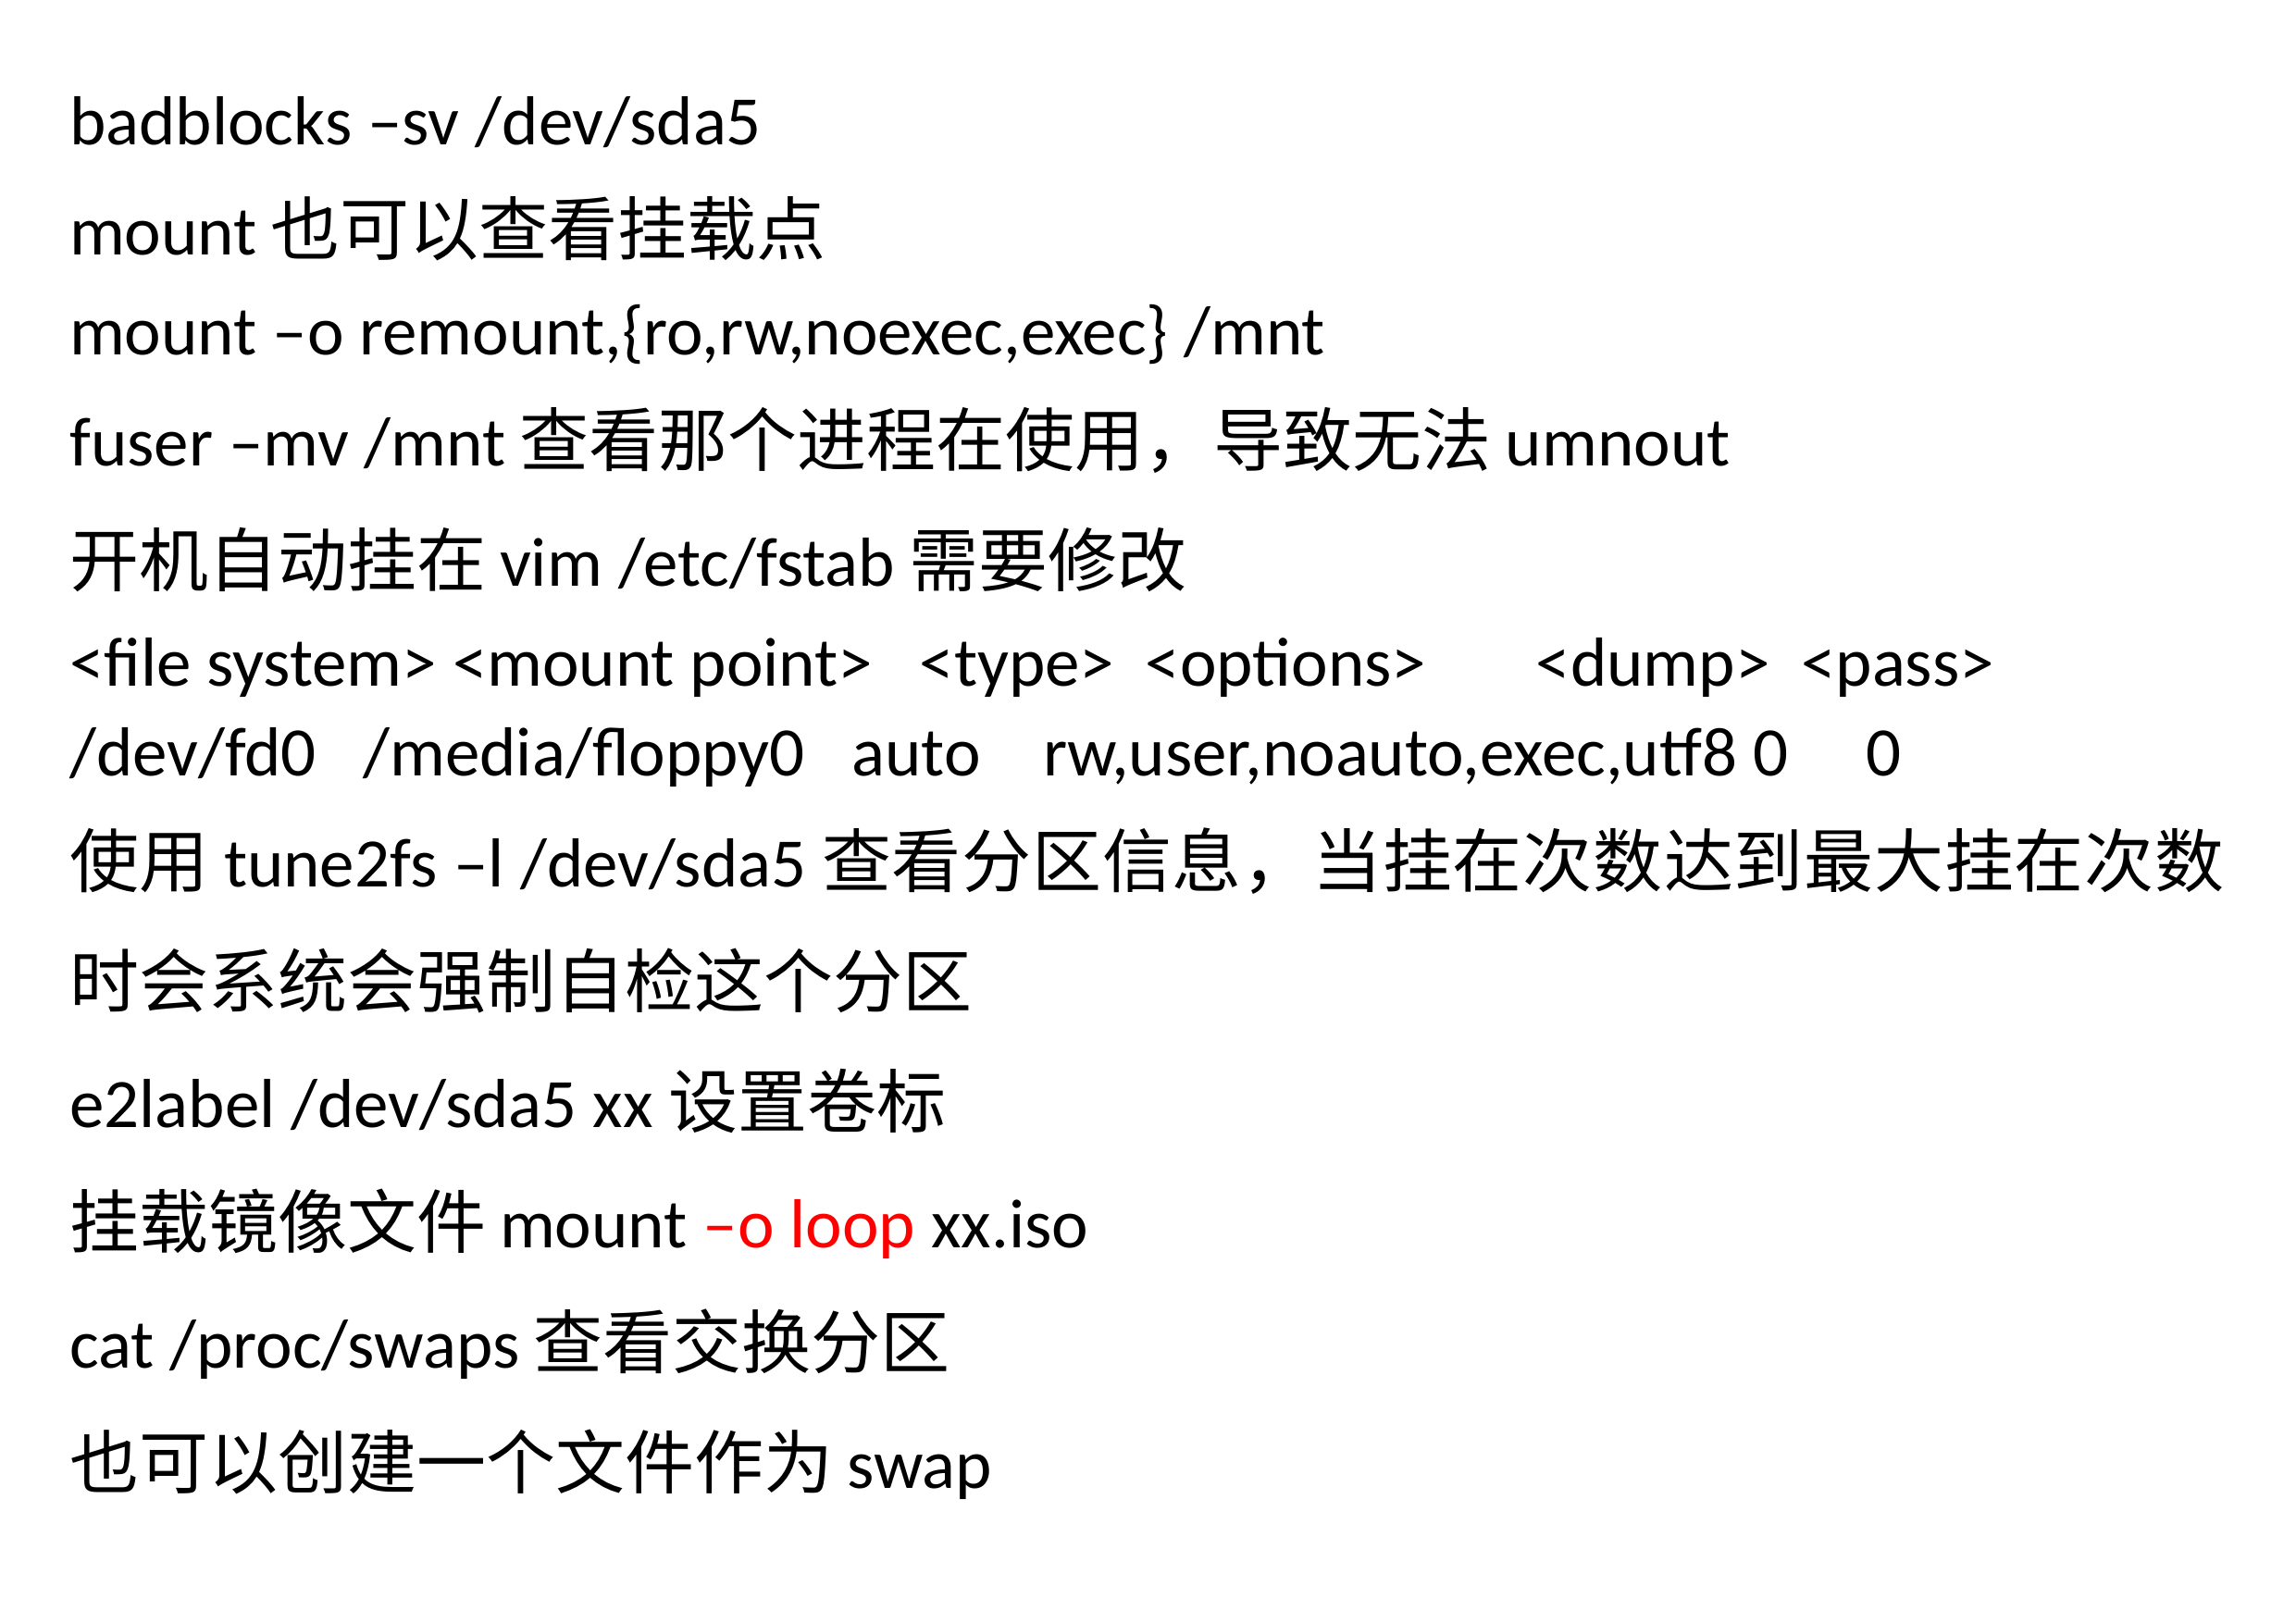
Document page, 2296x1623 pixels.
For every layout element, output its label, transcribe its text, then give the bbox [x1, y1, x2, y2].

text 也可以创建一个文件作为swap [69, 1398, 2226, 1518]
text fuser –mv /mnt查看那个进程在使用，导致无法umnout [69, 376, 2226, 496]
text 挂载镜像文件mount –o loop xx.iso [69, 1158, 2226, 1278]
text badblocks –sv /dev/sda5 [69, 75, 2226, 165]
text <file system> <mount point> <type> <options> <dump> <pass> [69, 616, 2226, 706]
text e2label /dev/sda5 xx 设置卷标 [69, 1037, 2226, 1158]
text cat /proc/swaps查看交换分区 [69, 1278, 2226, 1398]
text 使用tune2fs –l /dev/sda5查看分区信息，当挂在次数达到最大挂在次数时会系统会强制自检这个分区 [69, 797, 2226, 1037]
text mount也可以查看挂载点 [69, 165, 2226, 285]
text /dev/fd0 /media/floppy0 auto rw,user,noauto,exec,utf8 0 0 [69, 706, 2226, 797]
text 开机自动挂在vim /etc/fstab需要修改 [69, 496, 2226, 616]
text mount –o remount,{ro,rw,noexec,exec} /mnt [69, 285, 2226, 376]
